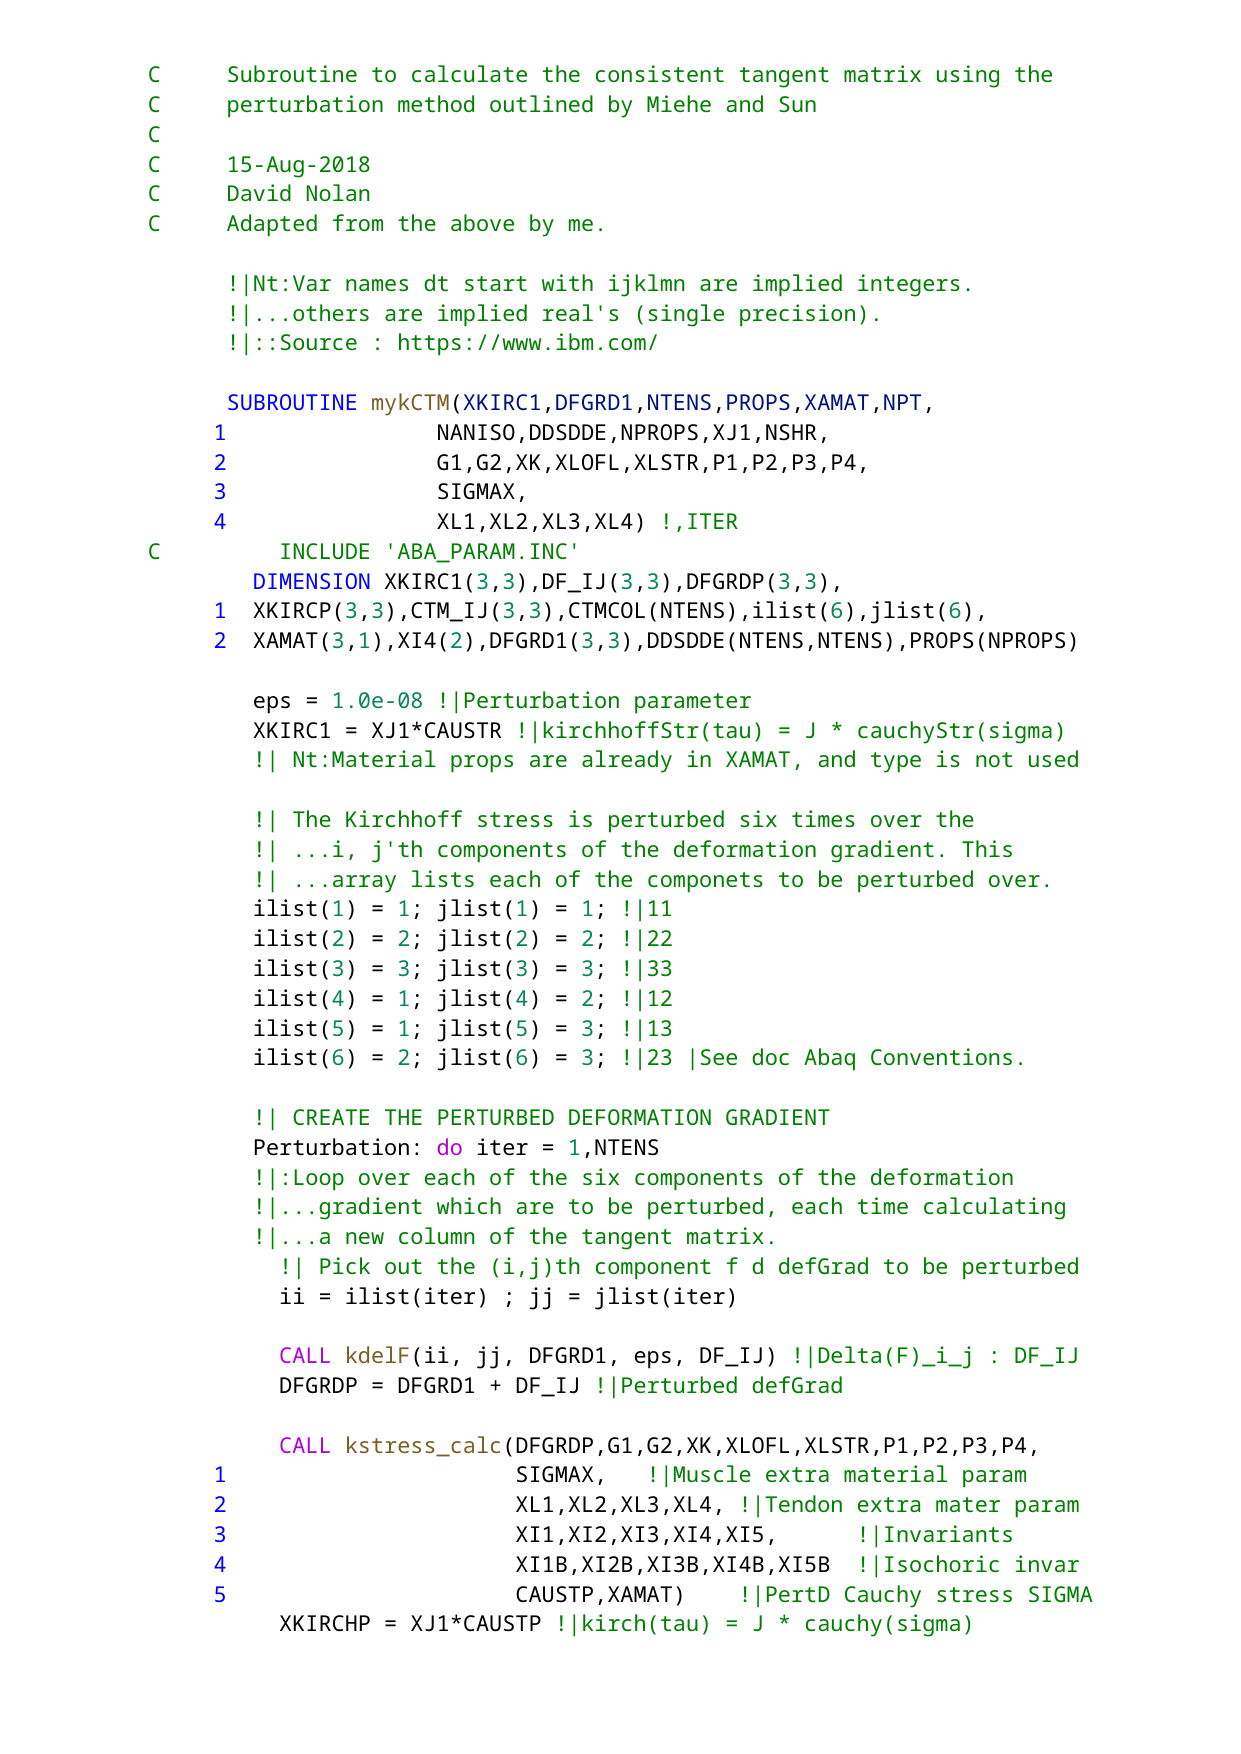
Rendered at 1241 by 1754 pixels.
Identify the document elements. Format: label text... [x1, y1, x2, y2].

text C [148, 119, 1093, 148]
text C 15-Aug-2018 [148, 148, 1093, 178]
text !|Nt:Var names dt start with ijklmn are implied integers. [148, 268, 1093, 297]
text ilist(3) = 3; jlist(3) = 3; !|33 [148, 953, 1093, 983]
text ilist(1) = 1; jlist(1) = 1; !|11 [148, 893, 1093, 923]
text !|...gradient which are to be perturbed, each time calculating [148, 1191, 1093, 1221]
text 2 XAMAT(3,1),XI4(2),DFGRD1(3,3),DDSDDE(NTENS,NTENS),PROPS(NPROPS) [148, 625, 1093, 655]
text 3 SIGMAX, [148, 476, 1093, 506]
text 1 SIGMAX, !|Muscle extra material param [148, 1459, 1093, 1489]
text !| ...i, j'th components of the deformation gradient. This [148, 834, 1093, 863]
text !|::Source : https://www.ibm.com/ [148, 327, 1093, 357]
text XKIRCHP = XJ1*CAUSTP !|kirch(tau) = J * cauchy(sigma) [148, 1608, 1093, 1638]
text C INCLUDE 'ABA_PARAM.INC' [148, 536, 1093, 566]
text ilist(2) = 2; jlist(2) = 2; !|22 [148, 923, 1093, 953]
text XKIRC1 = XJ1*CAUSTR !|kirchhoffStr(tau) = J * cauchyStr(sigma) [148, 714, 1093, 744]
text 5 CAUSTP,XAMAT) !|PertD Cauchy stress SIGMA [148, 1578, 1093, 1608]
text C Adapted from the above by me. [148, 208, 1093, 238]
text CALL kdelF(ii, jj, DFGRD1, eps, DF_IJ) !|Delta(F)_i_j : DF_IJ [148, 1340, 1093, 1370]
text !| CREATE THE PERTURBED DEFORMATION GRADIENT [148, 1102, 1093, 1132]
text !|...a new column of the tangent matrix. [148, 1221, 1093, 1251]
text DFGRDP = DFGRD1 + DF_IJ !|Perturbed defGrad [148, 1370, 1093, 1400]
text 4 XI1B,XI2B,XI3B,XI4B,XI5B !|Isochoric invar [148, 1549, 1093, 1578]
text 1 NANISO,DDSDDE,NPROPS,XJ1,NSHR, [148, 417, 1093, 446]
text ilist(5) = 1; jlist(5) = 3; !|13 [148, 1012, 1093, 1042]
text !| Pick out the (i,j)th component f d defGrad to be perturbed [148, 1251, 1093, 1281]
text !| ...array lists each of the componets to be perturbed over. [148, 863, 1093, 893]
text 3 XI1,XI2,XI3,XI4,XI5, !|Invariants [148, 1519, 1093, 1549]
text CALL kstress_calc(DFGRDP,G1,G2,XK,XLOFL,XLSTR,P1,P2,P3,P4, [148, 1429, 1093, 1459]
text 2 G1,G2,XK,XLOFL,XLSTR,P1,P2,P3,P4, [148, 446, 1093, 476]
text 1 XKIRCP(3,3),CTM_IJ(3,3),CTMCOL(NTENS),ilist(6),jlist(6), [148, 595, 1093, 625]
text C perturbation method outlined by Miehe and Sun [148, 89, 1093, 119]
text !|...others are implied real's (single precision). [148, 297, 1093, 327]
text DIMENSION XKIRC1(3,3),DF_IJ(3,3),DFGRDP(3,3), [148, 566, 1093, 595]
text ilist(4) = 1; jlist(4) = 2; !|12 [148, 983, 1093, 1012]
text 4 XL1,XL2,XL3,XL4) !,ITER [148, 506, 1093, 536]
text !| Nt:Material props are already in XAMAT, and type is not used [148, 744, 1093, 774]
text !| The Kirchhoff stress is perturbed six times over the [148, 804, 1093, 834]
text eps = 1.0e-08 !|Perturbation parameter [148, 685, 1093, 714]
text ilist(6) = 2; jlist(6) = 3; !|23 |See doc Abaq Conventions. [148, 1042, 1093, 1072]
text C Subroutine to calculate the consistent tangent matrix using the [148, 59, 1093, 89]
text C David Nolan [148, 178, 1093, 208]
text SUBROUTINE mykCTM(XKIRC1,DFGRD1,NTENS,PROPS,XAMAT,NPT, [148, 387, 1093, 417]
text 2 XL1,XL2,XL3,XL4, !|Tendon extra mater param [148, 1489, 1093, 1519]
text ii = ilist(iter) ; jj = jlist(iter) [148, 1281, 1093, 1310]
text !|:Loop over each of the six components of the deformation [148, 1161, 1093, 1191]
text Perturbation: do iter = 1,NTENS [148, 1132, 1093, 1161]
